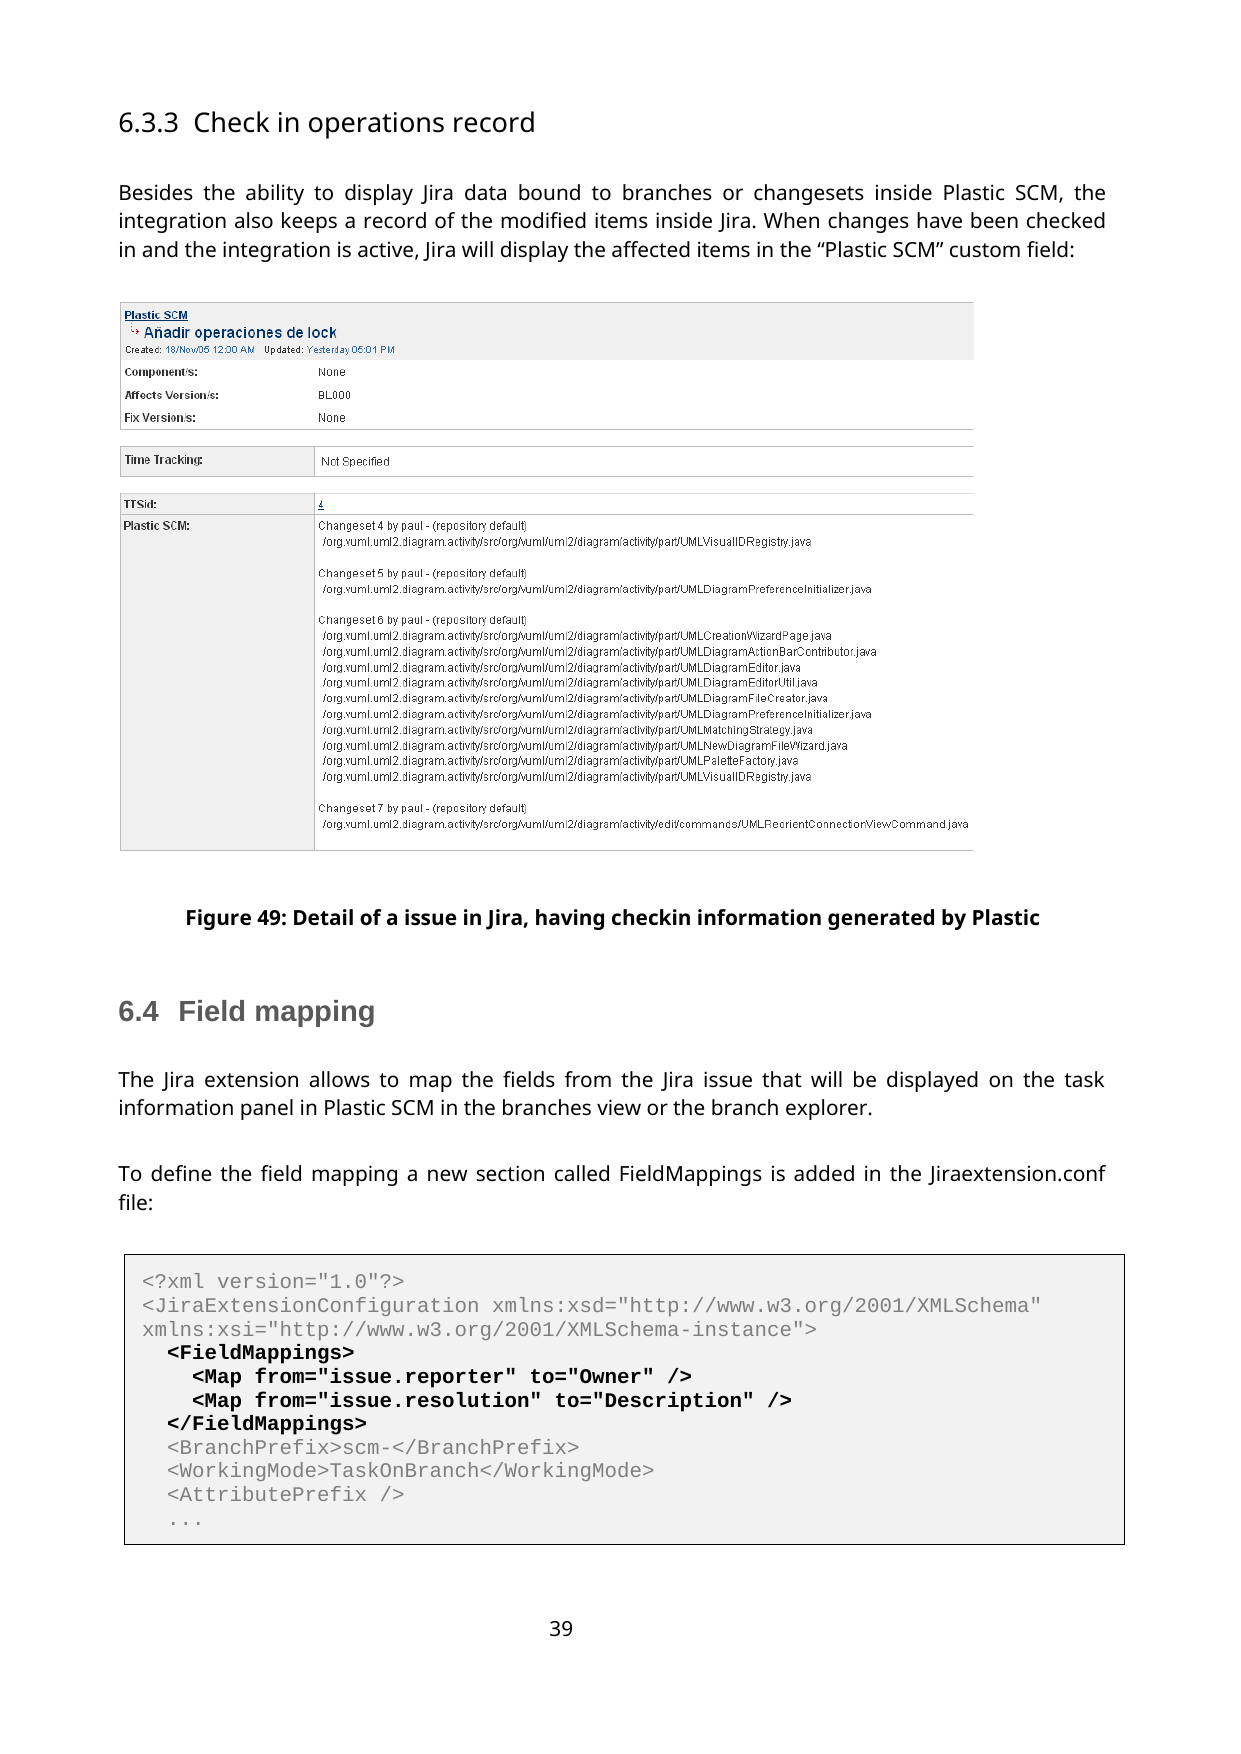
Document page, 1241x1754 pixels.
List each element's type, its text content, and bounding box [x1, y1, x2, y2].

text ... [125, 1490, 1124, 1544]
text To define the field mapping a new section called FieldMappings is added in the Jiraextension.conf file: [118, 1159, 1107, 1216]
text <BranchPrefix>scm-</BranchPrefix> [125, 1419, 1124, 1443]
text <Map from="issue.resolution" to="Description" /> [125, 1372, 1124, 1396]
text <FieldMappings> [125, 1324, 1124, 1348]
text Figure 49: Detail of a issue in Jira, having checkin information generated by Plastic [118, 903, 1107, 931]
text The Jira extension allows to map the fields from the Jira issue that will be displayed on the task information panel in Plastic SCM in the branches view or the branch explorer. [118, 1065, 1107, 1122]
picture [118, 300, 974, 866]
text Besides the ability to display Jira data bound to branches or changesets inside Plastic SCM, the integration also keeps a record of the modified items inside Jira. When changes have been checked in and the integration is active, Jira will display the affected items in the “Plastic SCM” custom field: [118, 178, 1107, 263]
text <Map from="issue.reporter" to="Owner" /> [125, 1348, 1124, 1372]
text <AttributePrefix /> [125, 1466, 1124, 1490]
text <WorkingMode>TaskOnBranch</WorkingMode> [125, 1443, 1124, 1466]
subtitle Field mapping [118, 994, 1107, 1027]
text <JiraExtensionConfiguration xmlns:xsd="http://www.w3.org/2001/XMLSchema" xmlns:xsi="http://www.w3.org/2001/XMLSchema-instance"> [125, 1277, 1124, 1324]
subtitle Check in operations record [118, 103, 1107, 140]
text <?xml version="1.0"?> [125, 1255, 1124, 1277]
text </FieldMappings> [125, 1396, 1124, 1419]
